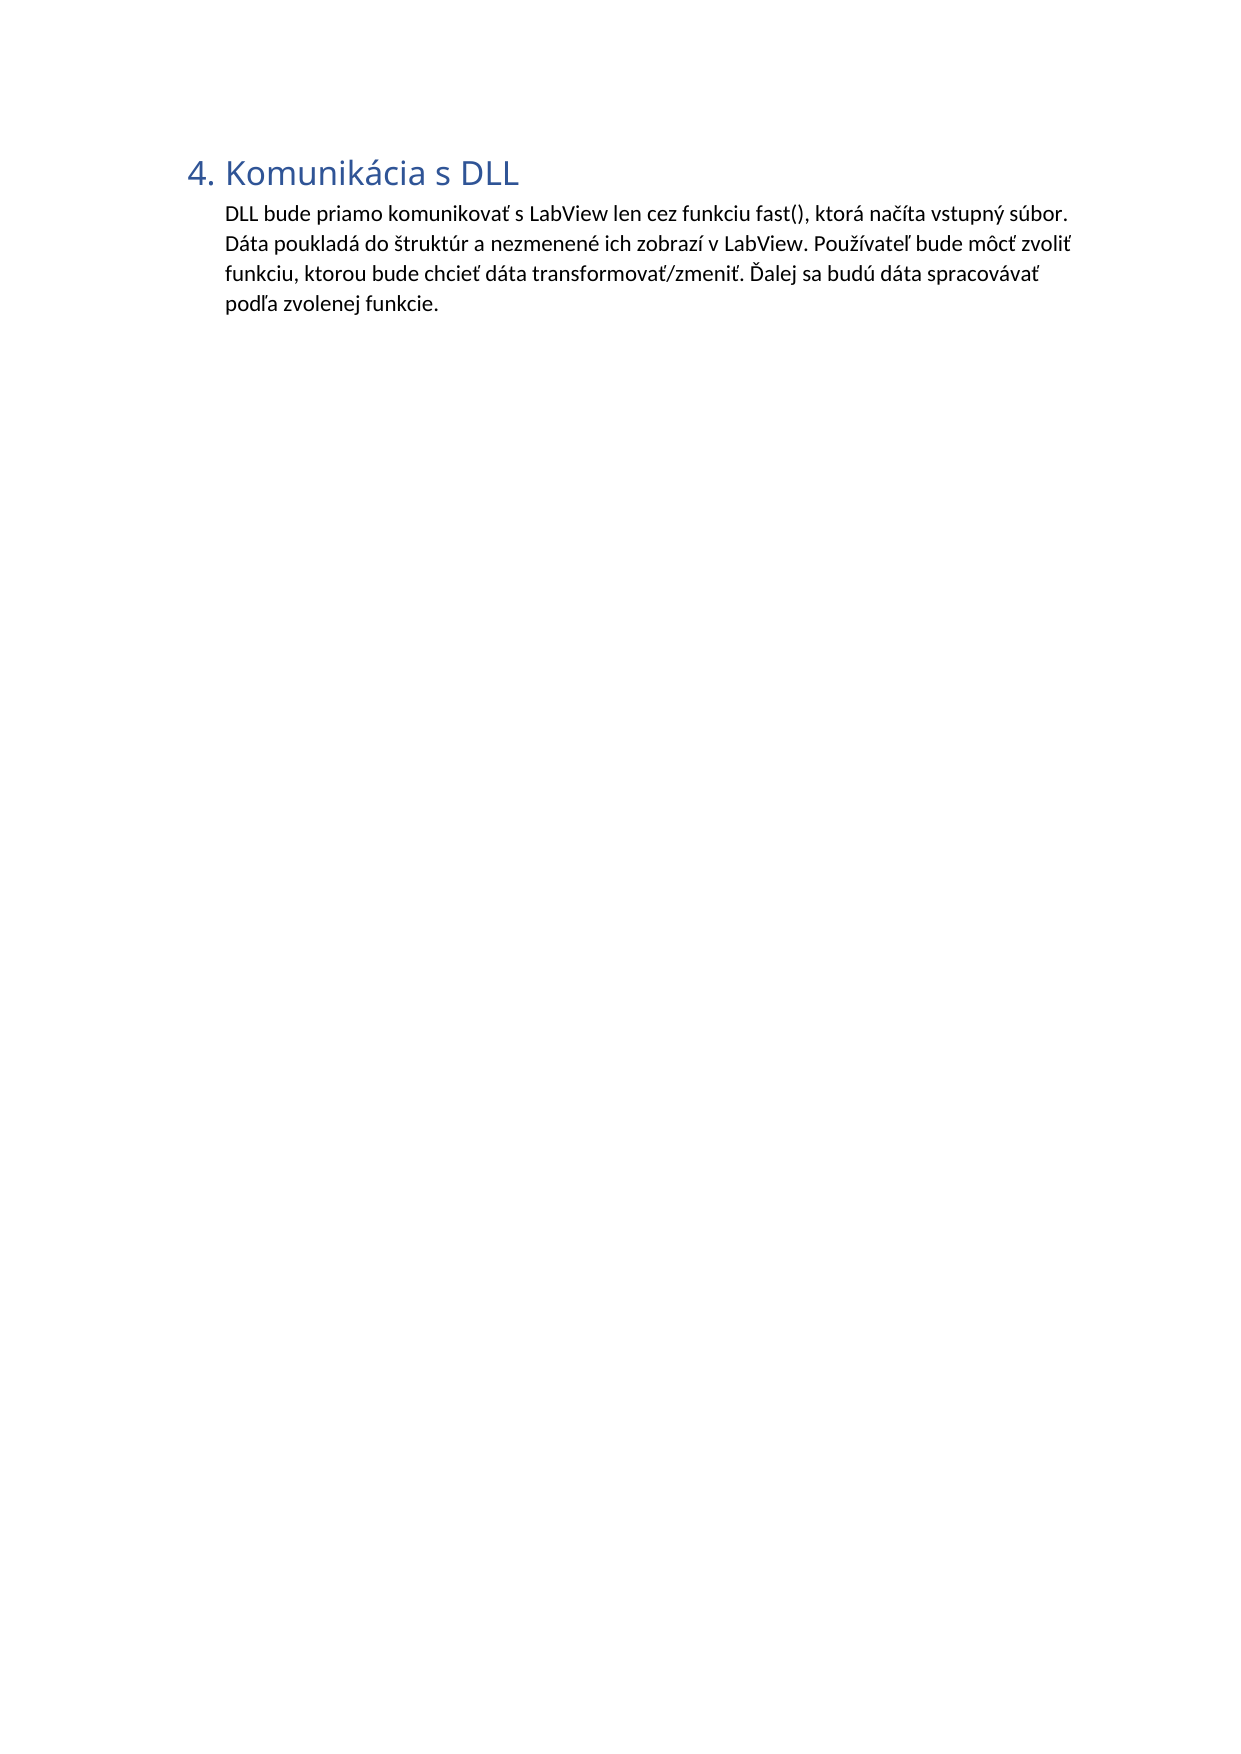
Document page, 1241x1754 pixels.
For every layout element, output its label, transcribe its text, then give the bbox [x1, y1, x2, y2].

list Komunikácia s DLL [187, 150, 1090, 195]
list DLL bude priamo komunikovať s LabView len cez funkciu fast(), ktorá načíta vstupný súbor. Dáta poukladá do štruktúr a nezmenené ich zobrazí v LabView. Používateľ bude môcť zvoliť funkciu, ktorou bude chcieť dáta transformovať/zmeniť. Ďalej sa budú dáta spracovávať podľa zvolenej funkcie. [225, 199, 1090, 318]
